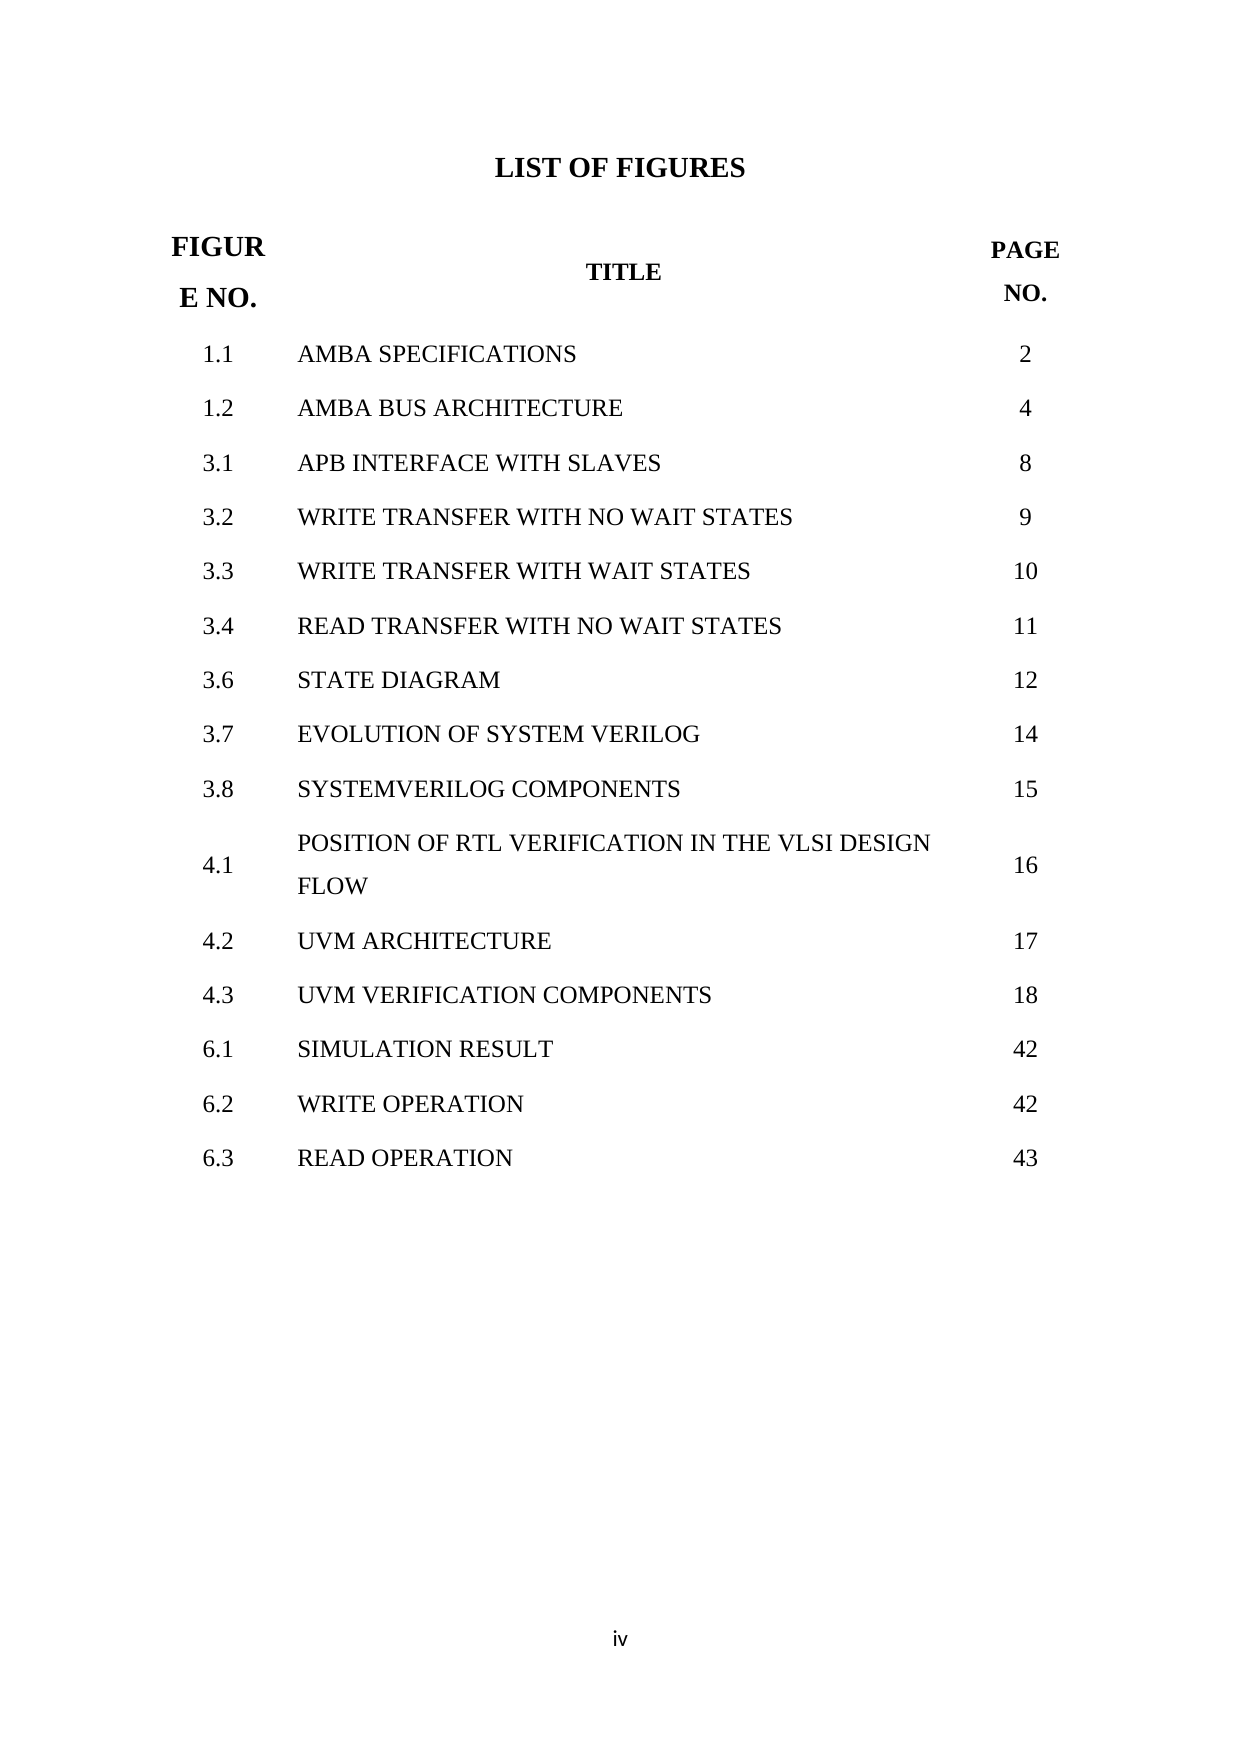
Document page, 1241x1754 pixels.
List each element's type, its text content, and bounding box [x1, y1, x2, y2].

text LIST OF FIGURES [150, 150, 1090, 183]
table_cell 3.6 [150, 653, 286, 707]
table_cell 6.3 [150, 1131, 286, 1185]
table_cell READ OPERATION [286, 1131, 962, 1185]
table_header TITLE [286, 217, 962, 326]
table_cell 4 [962, 381, 1089, 435]
table_cell 3.4 [150, 598, 286, 653]
table_cell 1.1 [150, 326, 286, 381]
table_cell 4.3 [150, 968, 286, 1022]
table_cell AMBA SPECIFICATIONS [286, 326, 962, 381]
table_cell APB INTERFACE WITH SLAVES [286, 435, 962, 489]
table_cell 6.1 [150, 1022, 286, 1076]
table_cell 43 [962, 1131, 1089, 1185]
table_cell 15 [962, 761, 1089, 816]
table_cell WRITE TRANSFER WITH WAIT STATES [286, 544, 962, 598]
table_cell 42 [962, 1076, 1089, 1131]
table_cell READ TRANSFER WITH NO WAIT STATES [286, 598, 962, 653]
table_cell 2 [962, 326, 1089, 381]
table_cell 4.1 [150, 816, 286, 913]
table_cell 17 [962, 913, 1089, 968]
table_header FIGURE NO. [150, 217, 286, 326]
table_cell 8 [962, 435, 1089, 489]
table_cell 6.2 [150, 1076, 286, 1131]
table_cell 3.8 [150, 761, 286, 816]
table_cell 1.2 [150, 381, 286, 435]
table_cell EVOLUTION OF SYSTEM VERILOG [286, 707, 962, 761]
table_cell UVM ARCHITECTURE [286, 913, 962, 968]
table_cell SIMULATION RESULT [286, 1022, 962, 1076]
table_cell 16 [962, 816, 1089, 913]
table_cell 10 [962, 544, 1089, 598]
table_header PAGE NO. [962, 217, 1089, 326]
table_cell 3.2 [150, 490, 286, 544]
table_cell AMBA BUS ARCHITECTURE [286, 381, 962, 435]
table_cell 18 [962, 968, 1089, 1022]
table_cell 9 [962, 490, 1089, 544]
table_cell 4.2 [150, 913, 286, 968]
table_cell UVM VERIFICATION COMPONENTS [286, 968, 962, 1022]
table_cell WRITE TRANSFER WITH NO WAIT STATES [286, 490, 962, 544]
table_cell STATE DIAGRAM [286, 653, 962, 707]
table_cell POSITION OF RTL VERIFICATION IN THE VLSI DESIGN FLOW [286, 816, 962, 913]
table_cell 14 [962, 707, 1089, 761]
table_cell 11 [962, 598, 1089, 653]
table_cell SYSTEMVERILOG COMPONENTS [286, 761, 962, 816]
table_cell 3.3 [150, 544, 286, 598]
table_cell 3.7 [150, 707, 286, 761]
table_cell 3.1 [150, 435, 286, 489]
table_cell 12 [962, 653, 1089, 707]
table_cell WRITE OPERATION [286, 1076, 962, 1131]
table_cell 42 [962, 1022, 1089, 1076]
